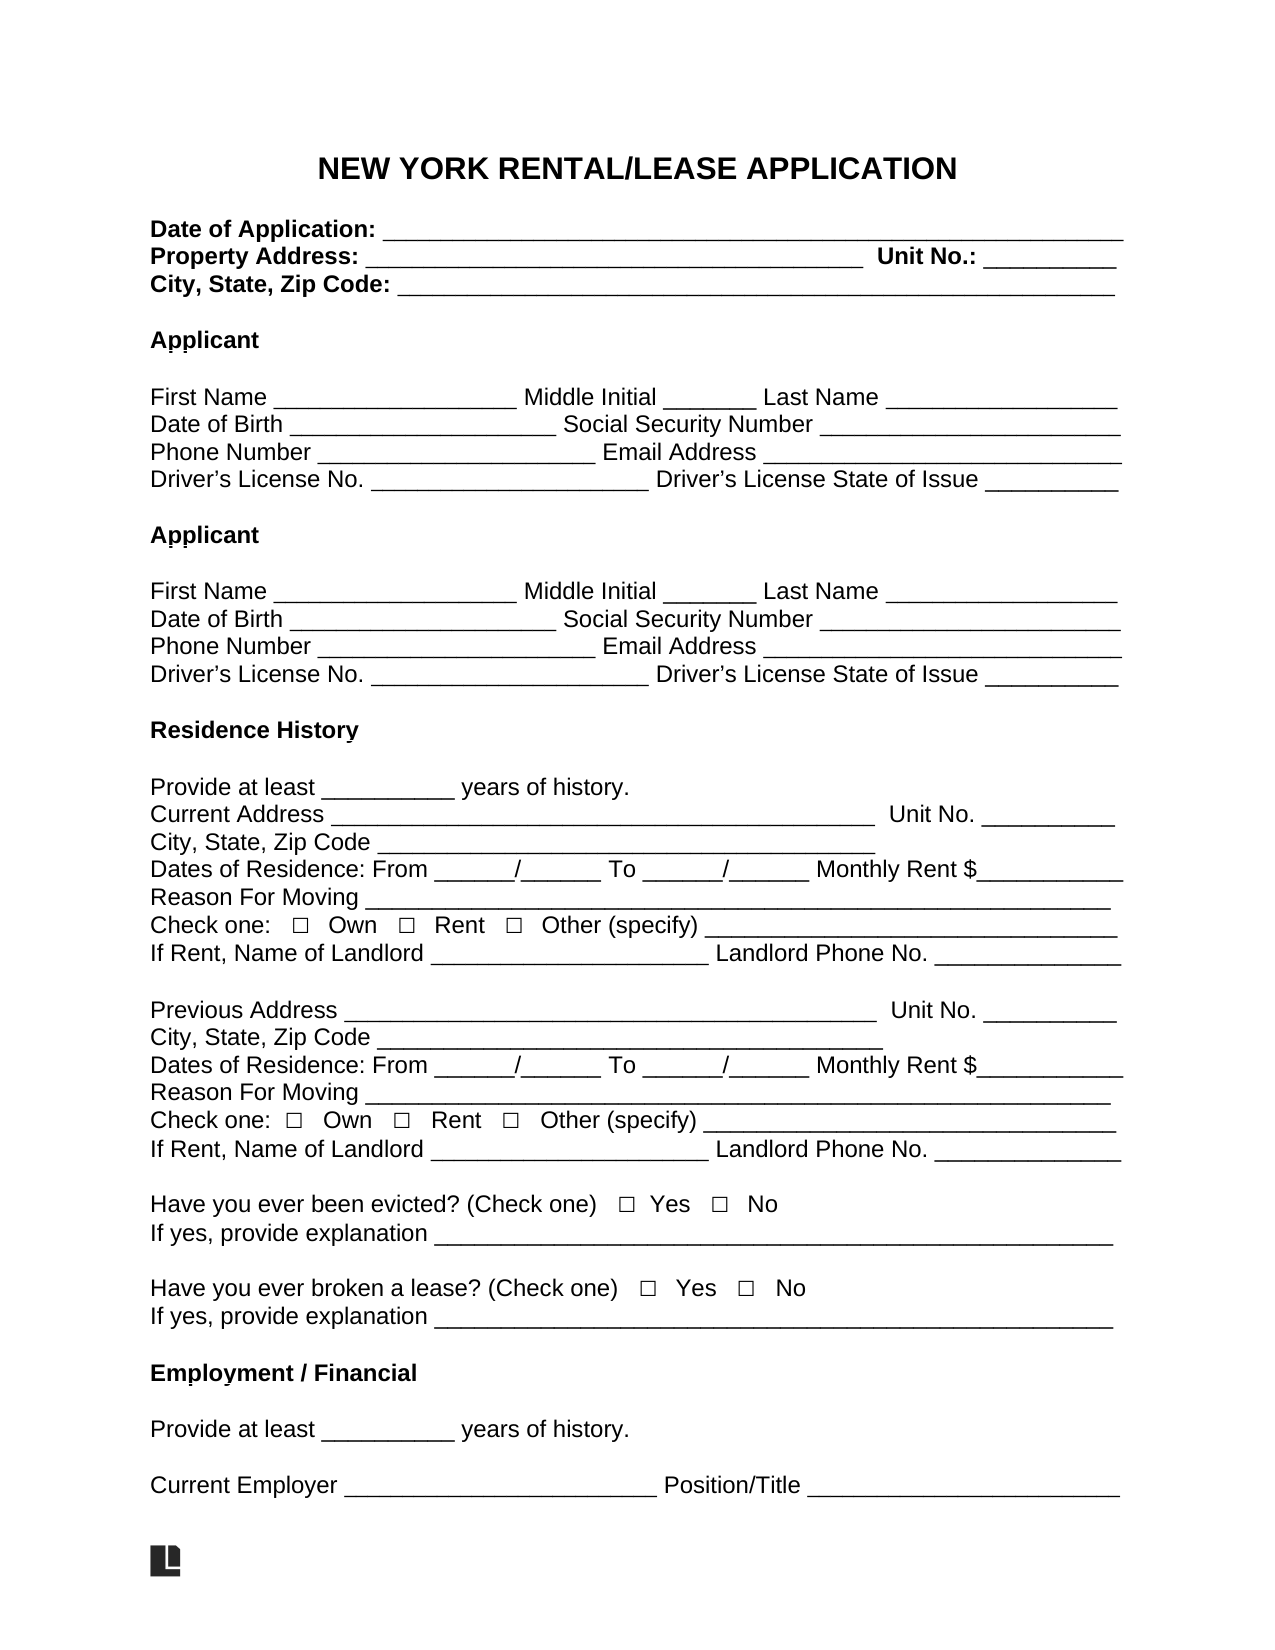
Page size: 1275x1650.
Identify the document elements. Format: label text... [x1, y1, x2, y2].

text If Rent, Name of Landlord ________________________ Landlord Phone No. ______________ [150, 1134, 1125, 1162]
text If Rent, Name of Landlord ________________________ Landlord Phone No. ______________ [150, 939, 1125, 967]
text Current Employer ___________________________ Position/Title ___________________________ [150, 1471, 1125, 1499]
text Current Address _______________________________________________ Unit No. __________ [150, 800, 1125, 828]
text Date of Application: ________________________________________________________________ [150, 215, 1125, 242]
text If yes, provide explanation ___________________________________________________ [150, 1302, 1125, 1330]
text Dates of Residence: From ______/______ To ______/______ Monthly Rent $___________ [150, 1051, 1125, 1078]
text City, State, Zip Code ______________________________________ [150, 1023, 1125, 1051]
text City, State, Zip Code: ______________________________________________________________ [150, 270, 1125, 297]
text First Name _____________________ Middle Initial _______ Last Name ____________________ [150, 577, 1125, 604]
text First Name _____________________ Middle Initial _______ Last Name ____________________ [150, 383, 1125, 410]
text Driver’s License No. ________________________ Driver’s License State of Issue __________ [150, 465, 1125, 493]
text Provide at least __________ years of history. [150, 1415, 1125, 1443]
text Residence History [150, 716, 1125, 744]
text Check one: ☐ Own ☐ Rent ☐ Other (specify) _______________________________ [150, 911, 1125, 939]
text Dates of Residence: From ______/______ To ______/______ Monthly Rent $___________ [150, 855, 1125, 883]
text Have you ever been evicted? (Check one) ☐ Yes ☐ No [150, 1190, 1125, 1218]
text Have you ever broken a lease? (Check one) ☐ Yes ☐ No [150, 1274, 1125, 1302]
text Previous Address ______________________________________________ Unit No. __________ [150, 996, 1125, 1023]
text Date of Birth _______________________ Social Security Number __________________________ [150, 410, 1125, 438]
text If yes, provide explanation ___________________________________________________ [150, 1218, 1125, 1246]
text Property Address: ___________________________________________ Unit No.: __________ [150, 242, 1125, 270]
text Provide at least __________ years of history. [150, 772, 1125, 800]
text Employment / Financial [150, 1359, 1125, 1386]
text Phone Number ________________________ Email Address _______________________________ [150, 438, 1125, 465]
text Reason For Moving ________________________________________________________ [150, 1078, 1125, 1106]
text NEW YORK RENTAL/LEASE APPLICATION [150, 150, 1125, 186]
text Driver’s License No. ________________________ Driver’s License State of Issue __________ [150, 660, 1125, 687]
text Reason For Moving ________________________________________________________ [150, 883, 1125, 911]
text Check one: ☐ Own ☐ Rent ☐ Other (specify) _______________________________ [150, 1106, 1125, 1134]
text Applicant [150, 326, 1125, 354]
text Applicant [150, 521, 1125, 548]
text Date of Birth _______________________ Social Security Number __________________________ [150, 604, 1125, 632]
text City, State, Zip Code ___________________________________________ [150, 828, 1125, 855]
picture [150, 1545, 181, 1577]
text Phone Number ________________________ Email Address _______________________________ [150, 632, 1125, 660]
